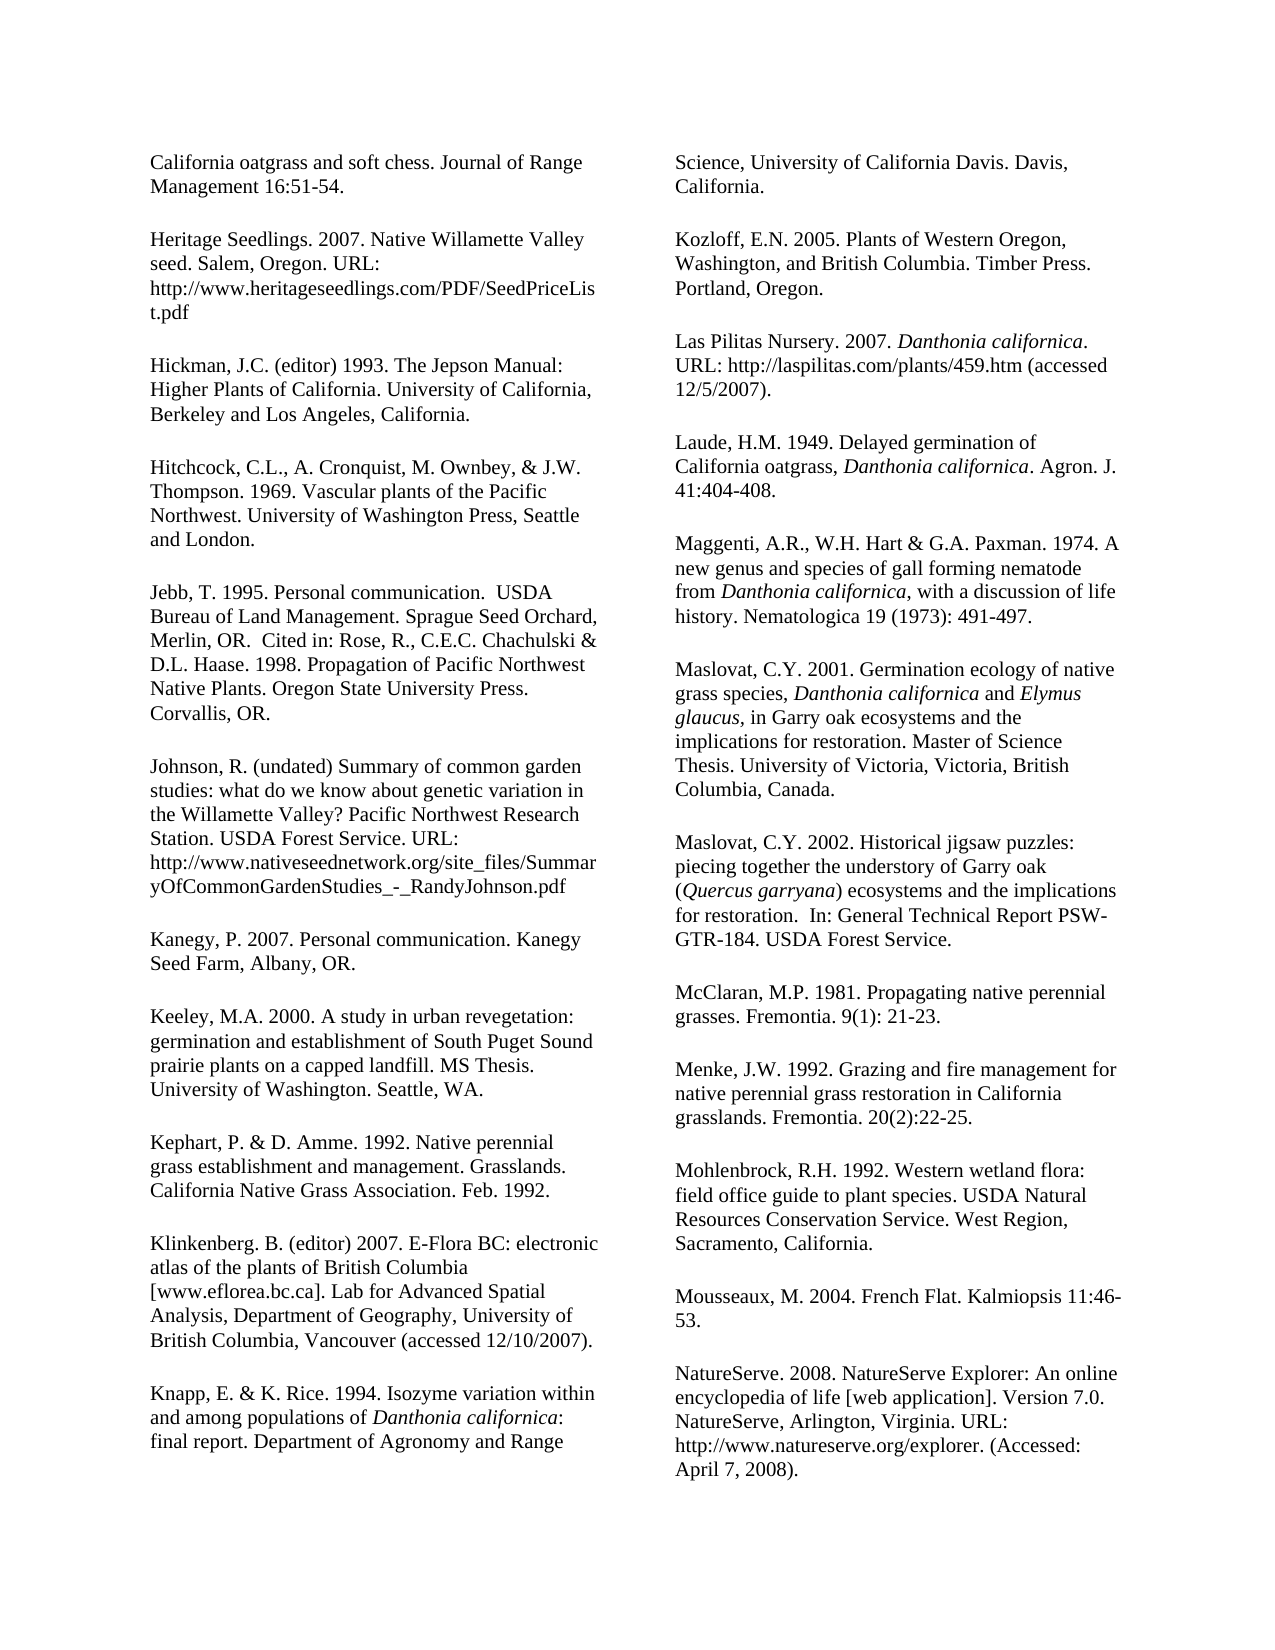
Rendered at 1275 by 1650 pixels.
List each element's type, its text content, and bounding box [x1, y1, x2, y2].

text Kanegy, P. 2007. Personal communication. Kanegy Seed Farm, . [150, 927, 600, 975]
text Knapp, E. & K. Rice. 1994. Isozyme variation within and among populations of Danthonia californica: final report. Department of Agronomy and Range Science, of . . [675, 150, 1125, 198]
text Knapp, E. & K. Rice. 1994. Isozyme variation within and among populations of Danthonia californica: final report. Department of Agronomy and Range Science, of . . [150, 1381, 600, 1453]
text Klinkenberg. B. (editor) 2007. : electronic atlas of the plants of [www.eflorea.bc.ca]. Lab for Advanced Spatial Analysis, Department of Geography, of , (accessed 12/10/2007). [150, 1231, 600, 1352]
text Kozloff, E.N. 2005. Plants of , , and . Timber Press. . [675, 227, 1125, 299]
text Menke, J.W. 1992. Grazing and fire management for native perennial grass restoration in grasslands. Fremontia. 20(2):22-25. [675, 1057, 1125, 1129]
text Mousseaux, M. 2004. French Flat. Kalmiopsis 11:46-53. [675, 1284, 1125, 1332]
text Kephart, P. & D. Amme. 1992. Native perennial grass establishment and management. Grasslands. Native Grass Association. Feb. 1992. [150, 1130, 600, 1202]
text Mohlenbrock, R.H. 1992. Western wetland flora: field office guide to plant species. USDA Natural Resources Conservation Service. West Region, . [675, 1158, 1125, 1255]
text Maslovat, C.Y. 2001. Germination ecology of native grass species, Danthonia californica and Elymus glaucus, in Garry oak ecosystems and the implications for restoration. Master of Science Thesis. University of Victoria, . [675, 657, 1125, 801]
text NatureServe. 2008. NatureServe Explorer: An online encyclopedia of life [web application]. Version 7.0. NatureServe, . URL: http://www.natureserve.org/explorer. (Accessed: April 7, 2008). [675, 1361, 1125, 1481]
text Laude, H.M. 1949. Delayed germination of oatgrass, Danthonia californica. Agron. J. 41:404-408. [675, 430, 1125, 502]
text Las Pilitas Nursery. 2007. Danthonia californica. URL: http://laspilitas.com/plants/459.htm (accessed 12/5/2007). [675, 329, 1125, 401]
text McClaran, M.P. 1981. Propagating native perennial grasses. Fremontia. 9(1): 21-23. [675, 980, 1125, 1028]
text Keeley, M.A. 2000. A study in urban revegetation: germination and establishment of prairie plants on a capped landfill. MS Thesis. . . [150, 1004, 600, 1101]
text Maggenti, A.R., W.H. Hart & G.A. Paxman. 1974. A new genus and species of gall forming nematode from Danthonia californica, with a discussion of life history. Nematologica 19 (1973): 491-497. [675, 531, 1125, 628]
text Hickman, J.C. (editor) 1993. The Jepson Manual: Higher Plants of . of , and . [150, 353, 600, 426]
text Hitchcock, C.L., A. Cronquist, M. Ownbey, & J.W. Thompson. 1969. Vascular plants of the . of Press, and . [150, 455, 600, 551]
text Johnson, R. (undated) Summary of common garden studies: what do we know about genetic variation in the ? Research Station. Service. URL: http://www.nativeseednetwork.org/site_files/SummaryOfCommonGardenStudies_-_RandyJohnson.pdf [150, 754, 600, 898]
text Maslovat, C.Y. 2002. Historical jigsaw puzzles: piecing together the understory of Garry oak (Quercus garryana) ecosystems and the implications for restoration. In: General Technical Report PSW-GTR-184. Service. [675, 830, 1125, 951]
text Jebb, T. 1995. Personal communication. USDA Bureau of Land Management. Sprague Seed Orchard, Merlin, OR. Cited in: Rose, R., C.E.C. Chachulski & D.L. Haase. 1998. Propagation of Native Plants. Press. . [150, 580, 600, 724]
text Heritage Seedlings. 2007. seed. . URL: http://www.heritageseedlings.com/PDF/SeedPriceList.pdf [150, 227, 600, 324]
